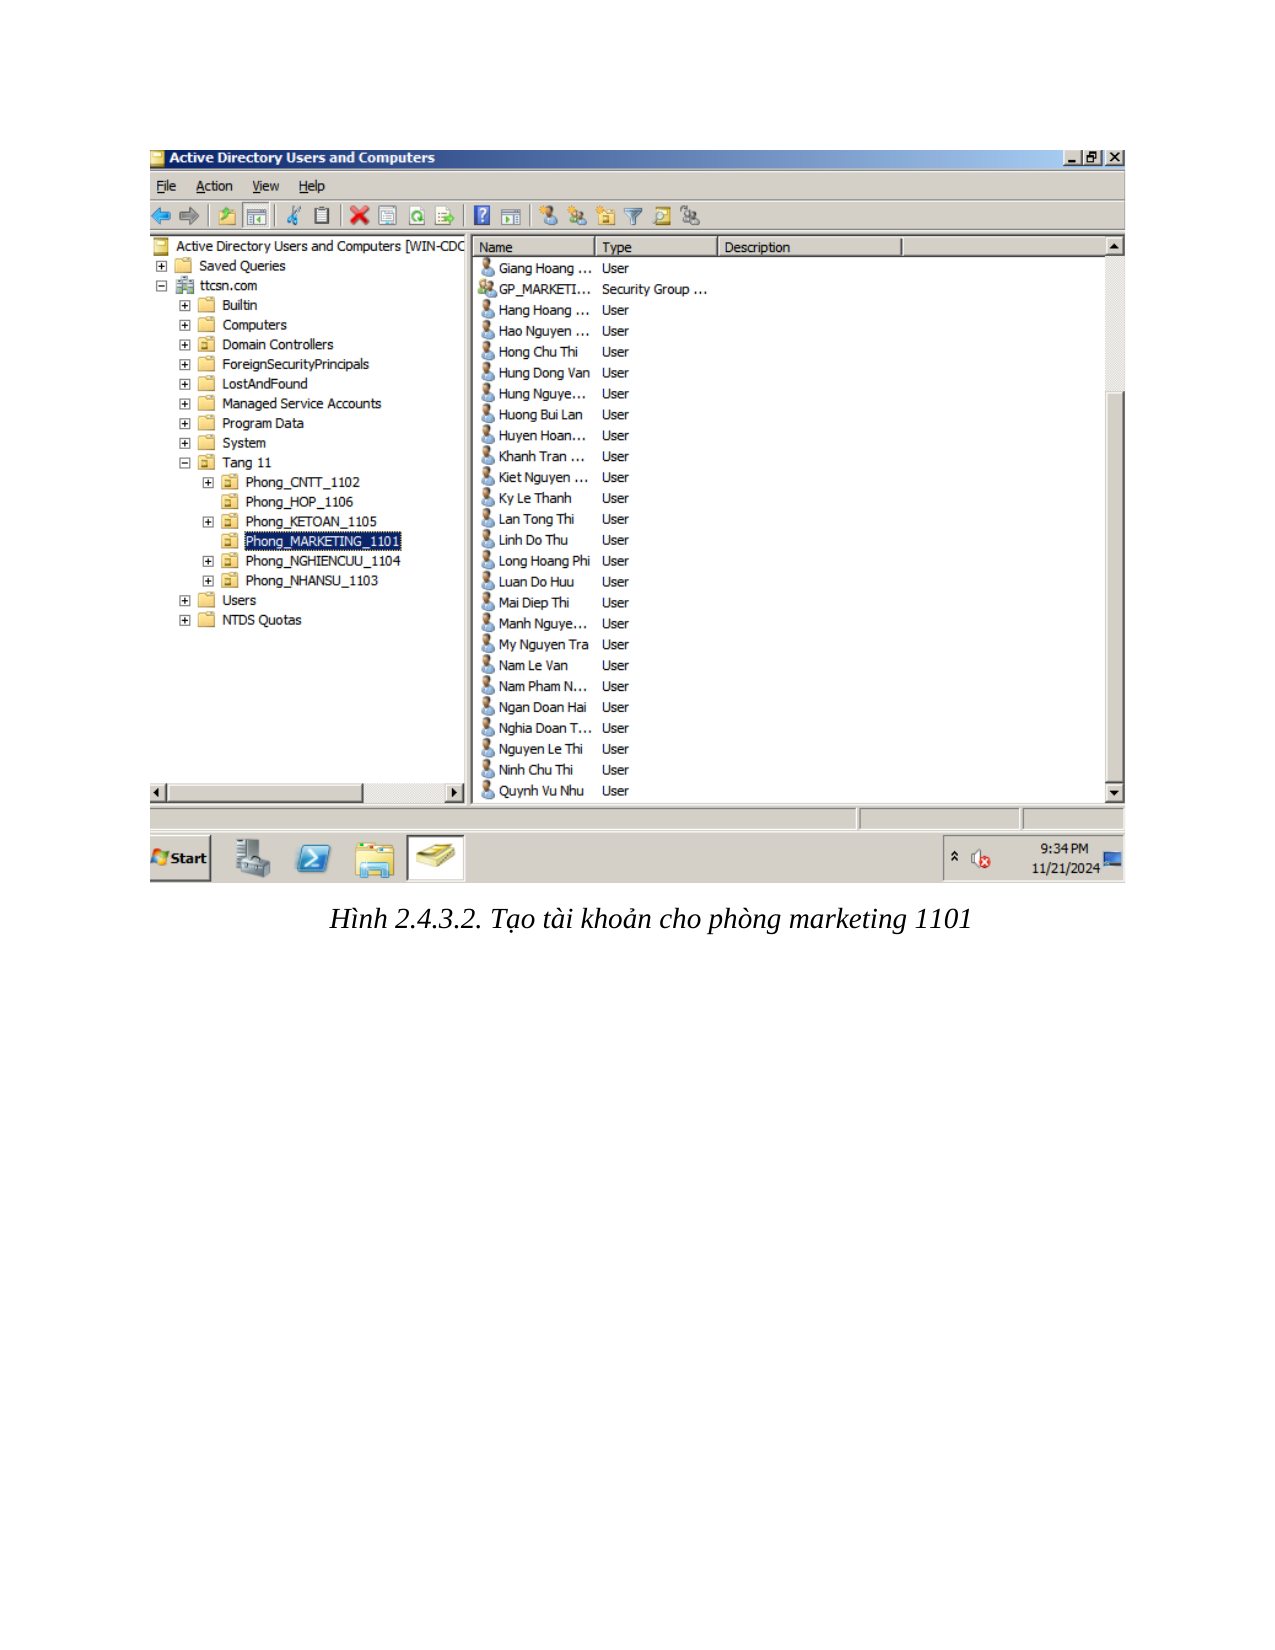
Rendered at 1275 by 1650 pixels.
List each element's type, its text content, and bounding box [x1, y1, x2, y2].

text Hình 2.4.3.2. Tạo tài khoản cho phòng marketing 1101 [150, 901, 1125, 935]
picture [150, 150, 1125, 883]
